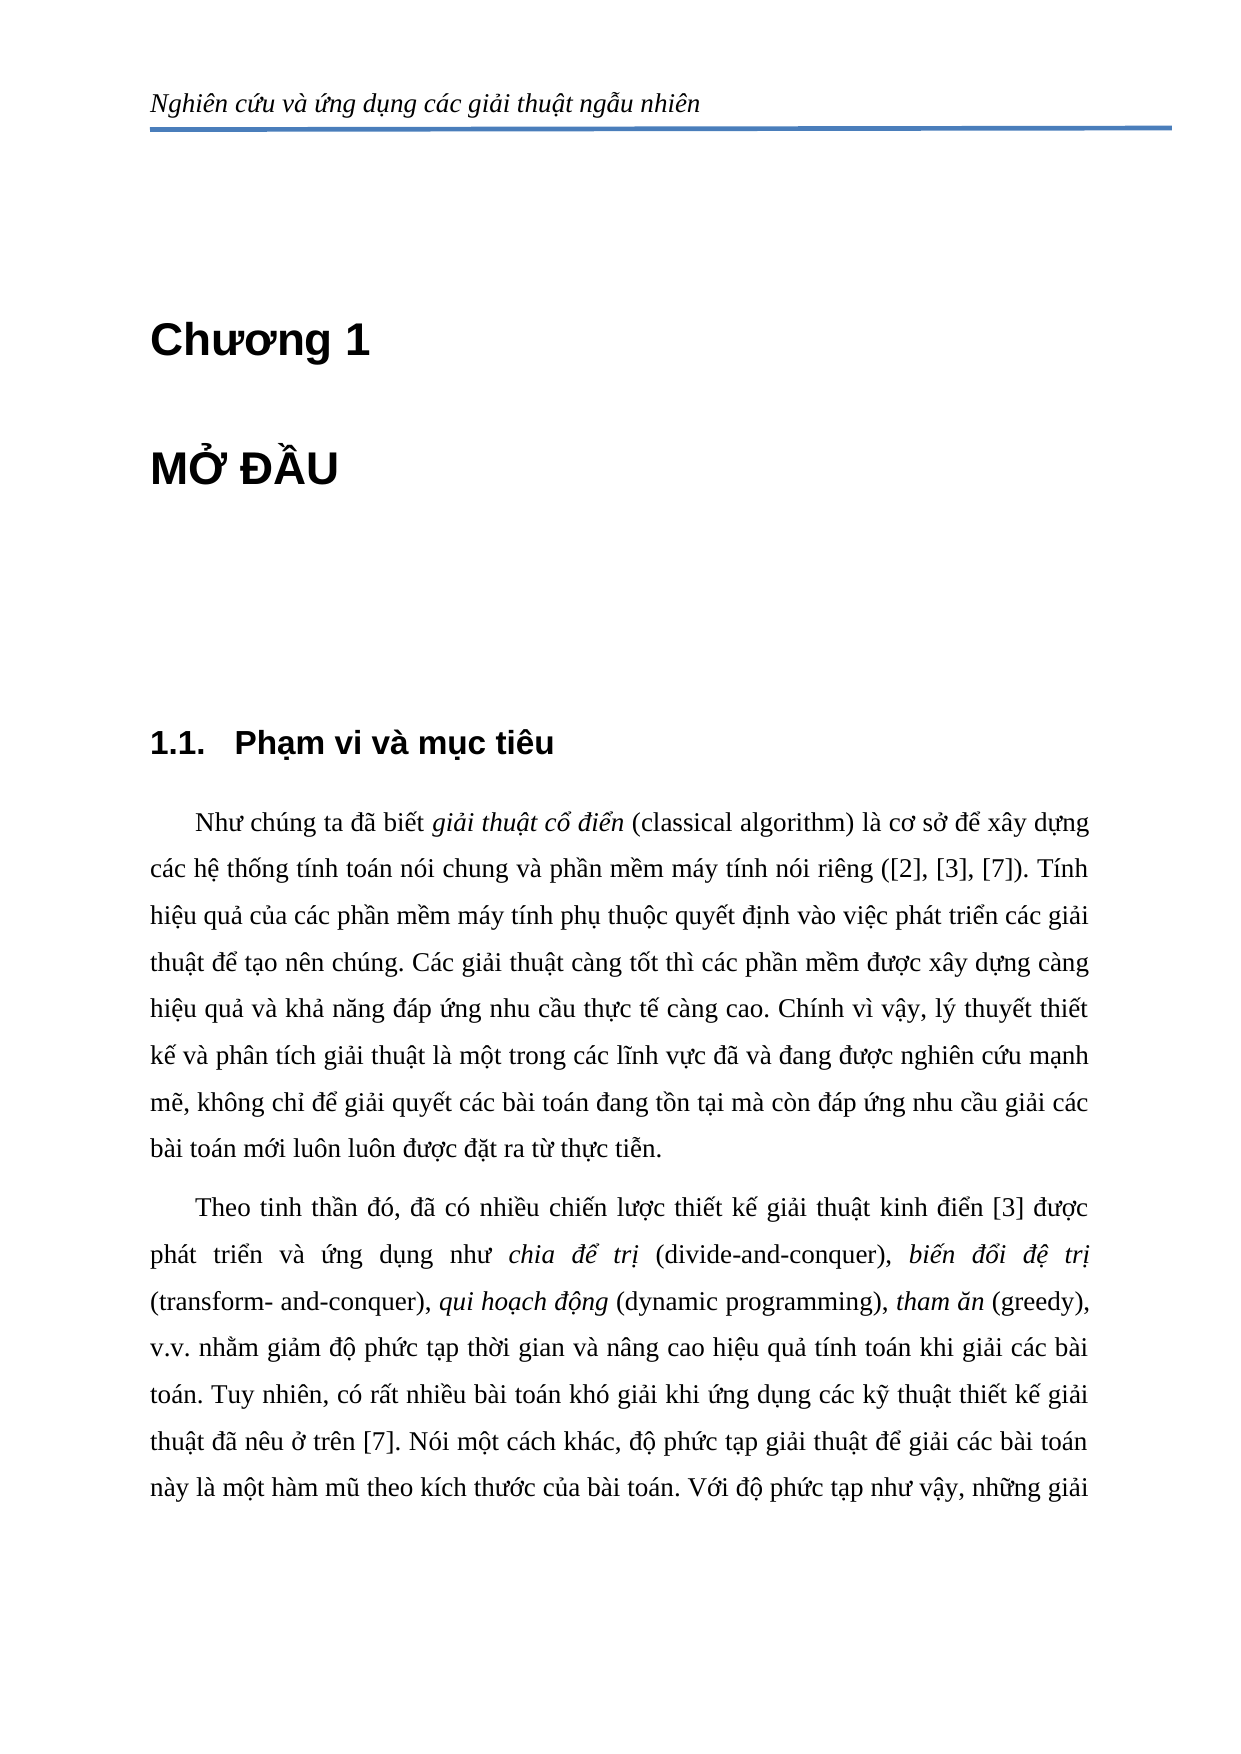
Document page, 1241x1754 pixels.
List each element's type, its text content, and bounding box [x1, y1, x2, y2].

text Như chúng ta đã biết giải thuật cổ điển (classical algorithm) là cơ sở để xây dựng các hệ thống tính toán nói chung và phần mềm máy tính nói riêng ([2], [3], [7]). Tính hiệu quả của các phần mềm máy tính phụ thuộc quyết định vào việc phát triển các giải thuật để tạo nên chúng. Các giải thuật càng tốt thì các phần mềm được xây dựng càng hiệu quả và khả năng đáp ứng nhu cầu thực tế càng cao. Chính vì vậy, lý thuyết thiết kế và phân tích giải thuật là một trong các lĩnh vực đã và đang được nghiên cứu mạnh mẽ, không chỉ để giải quyết các bài toán đang tồn tại mà còn đáp ứng nhu cầu giải các bài toán mới luôn luôn được đặt ra từ thực tiễn. [150, 806, 1090, 1163]
subtitle Phạm vi và mục tiêu [150, 723, 1090, 762]
text MỞ ĐẦU [150, 442, 1090, 494]
text Chương 1 [150, 312, 1090, 365]
